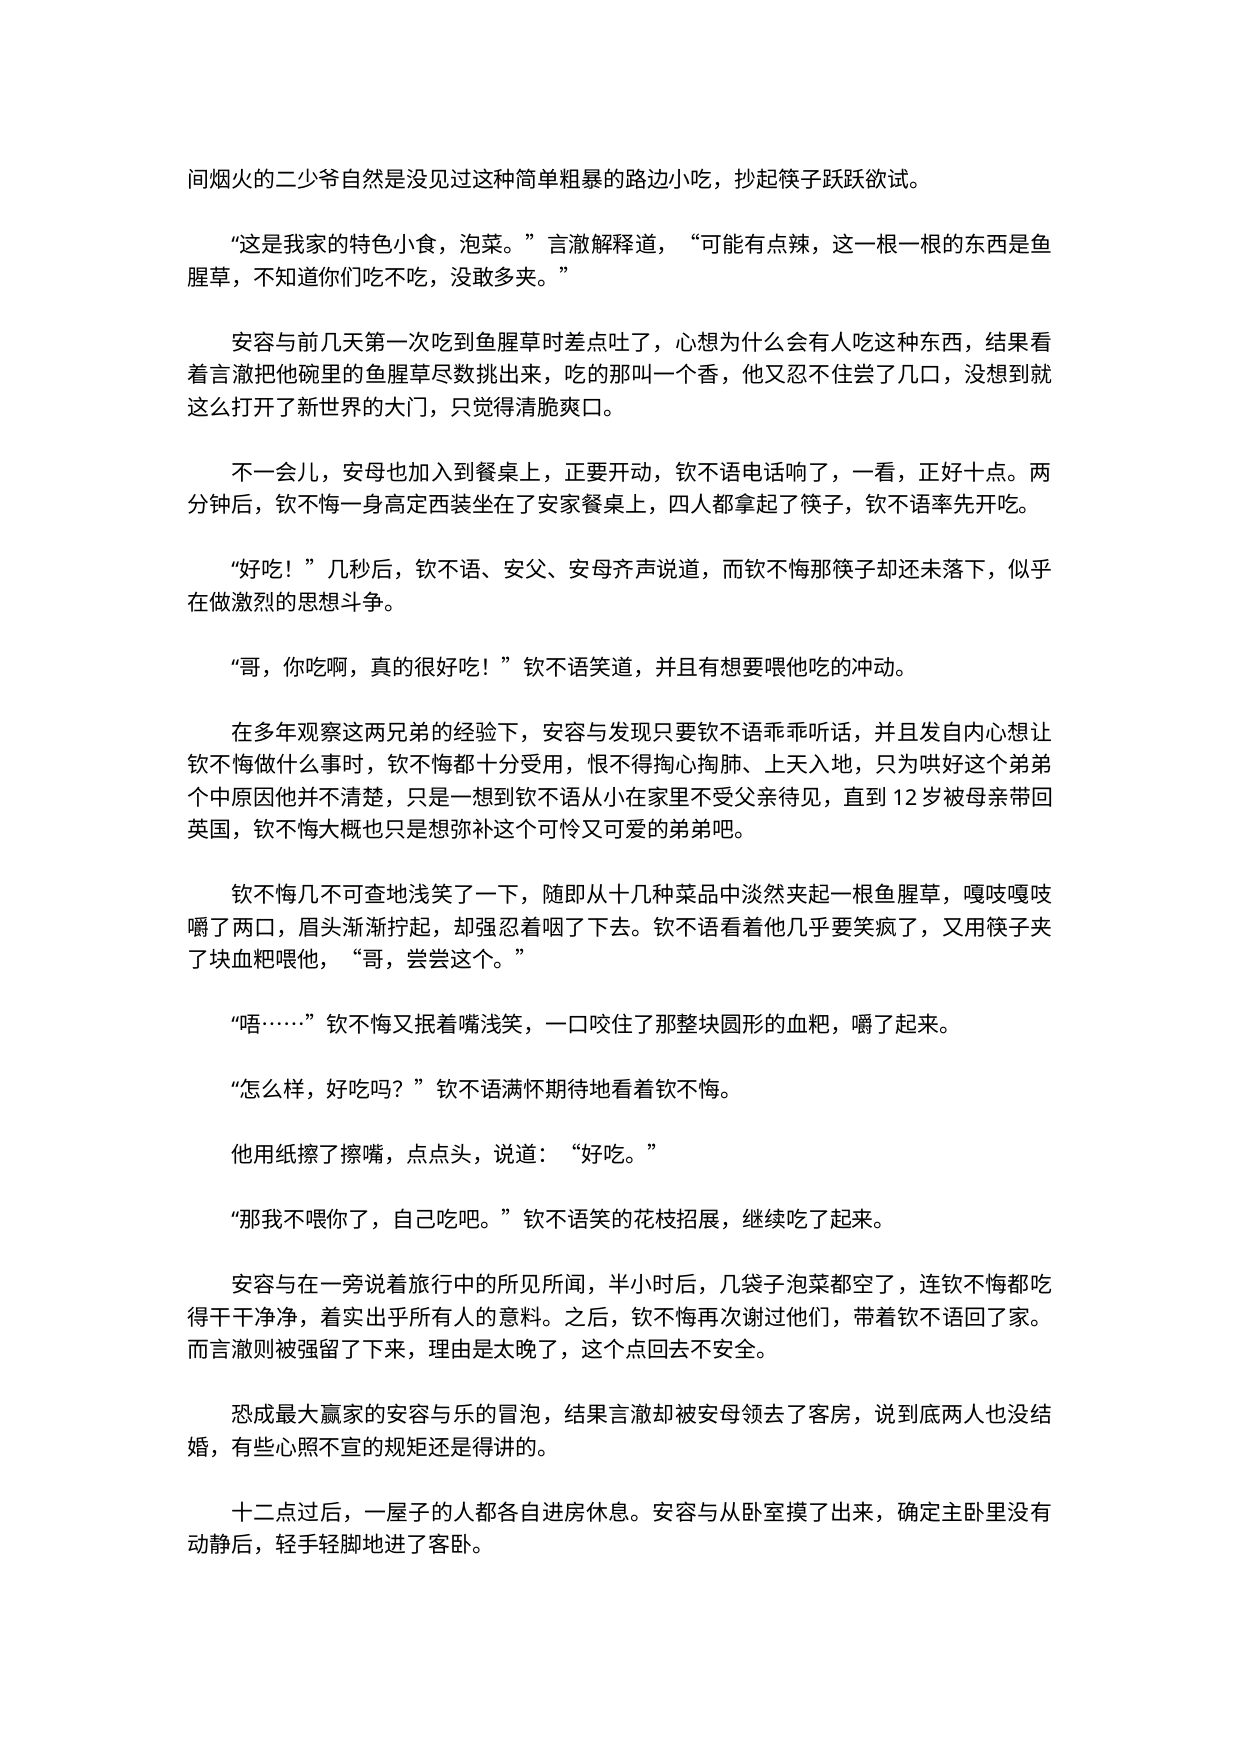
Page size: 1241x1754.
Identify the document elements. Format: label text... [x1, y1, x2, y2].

text “怎么样，好吃吗？”钦不语满怀期待地看着钦不悔。 [187, 1072, 1053, 1104]
text 恐成最大赢家的安容与乐的冒泡，结果言澈却被安母领去了客房，说到底两人也没结婚，有些心照不宣的规矩还是得讲的。 [187, 1397, 1053, 1462]
text “好吃！”几秒后，钦不语、安父、安母齐声说道，而钦不悔那筷子却还未落下，似乎在做激烈的思想斗争。 [187, 552, 1053, 617]
text 十二点过后，一屋子的人都各自进房休息。安容与从卧室摸了出来，确定主卧里没有动静后，轻手轻脚地进了客卧。 [187, 1494, 1053, 1559]
text “哥，你吃啊，真的很好吃！”钦不语笑道，并且有想要喂他吃的冲动。 [187, 649, 1053, 682]
text 在多年观察这两兄弟的经验下，安容与发现只要钦不语乖乖听话，并且发自内心想让钦不悔做什么事时，钦不悔都十分受用，恨不得掏心掏肺、上天入地，只为哄好这个弟弟。个中原因他并不清楚，只是一想到钦不语从小在家里不受父亲待见，直到12岁被母亲带回英国，钦不悔大概也只是想弥补这个可怜又可爱的弟弟吧。 [187, 714, 1053, 844]
text 钦不悔几不可查地浅笑了一下，随即从十几种菜品中淡然夹起一根鱼腥草，嘎吱嘎吱嚼了两口，眉头渐渐拧起，却强忍着咽了下去。钦不语看着他几乎要笑疯了，又用筷子夹了块血粑喂他，“哥，尝尝这个。” [187, 877, 1053, 974]
text “这是我家的特色小食，泡菜。”言澈解释道，“可能有点辣，这一根一根的东西是鱼腥草，不知道你们吃不吃，没敢多夹。” [187, 227, 1053, 292]
text 他用纸擦了擦嘴，点点头，说道：“好吃。” [187, 1137, 1053, 1169]
text 安容与前几天第一次吃到鱼腥草时差点吐了，心想为什么会有人吃这种东西，结果看着言澈把他碗里的鱼腥草尽数挑出来，吃的那叫一个香，他又忍不住尝了几口，没想到就这么打开了新世界的大门，只觉得清脆爽口。 [187, 324, 1053, 422]
text 不一会儿，安母也加入到餐桌上，正要开动，钦不语电话响了，一看，正好十点。两分钟后，钦不悔一身高定西装坐在了安家餐桌上，四人都拿起了筷子，钦不语率先开吃。 [187, 454, 1053, 519]
text “那我不喂你了，自己吃吧。”钦不语笑的花枝招展，继续吃了起来。 [187, 1202, 1053, 1234]
text 安容与在一旁说着旅行中的所见所闻，半小时后，几袋子泡菜都空了，连钦不悔都吃得干干净净，着实出乎所有人的意料。之后，钦不悔再次谢过他们，带着钦不语回了家。而言澈则被强留了下来，理由是太晚了，这个点回去不安全。 [187, 1267, 1053, 1364]
text “唔……”钦不悔又抿着嘴浅笑，一口咬住了那整块圆形的血粑，嚼了起来。 [187, 1007, 1053, 1039]
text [187, 162, 1053, 194]
